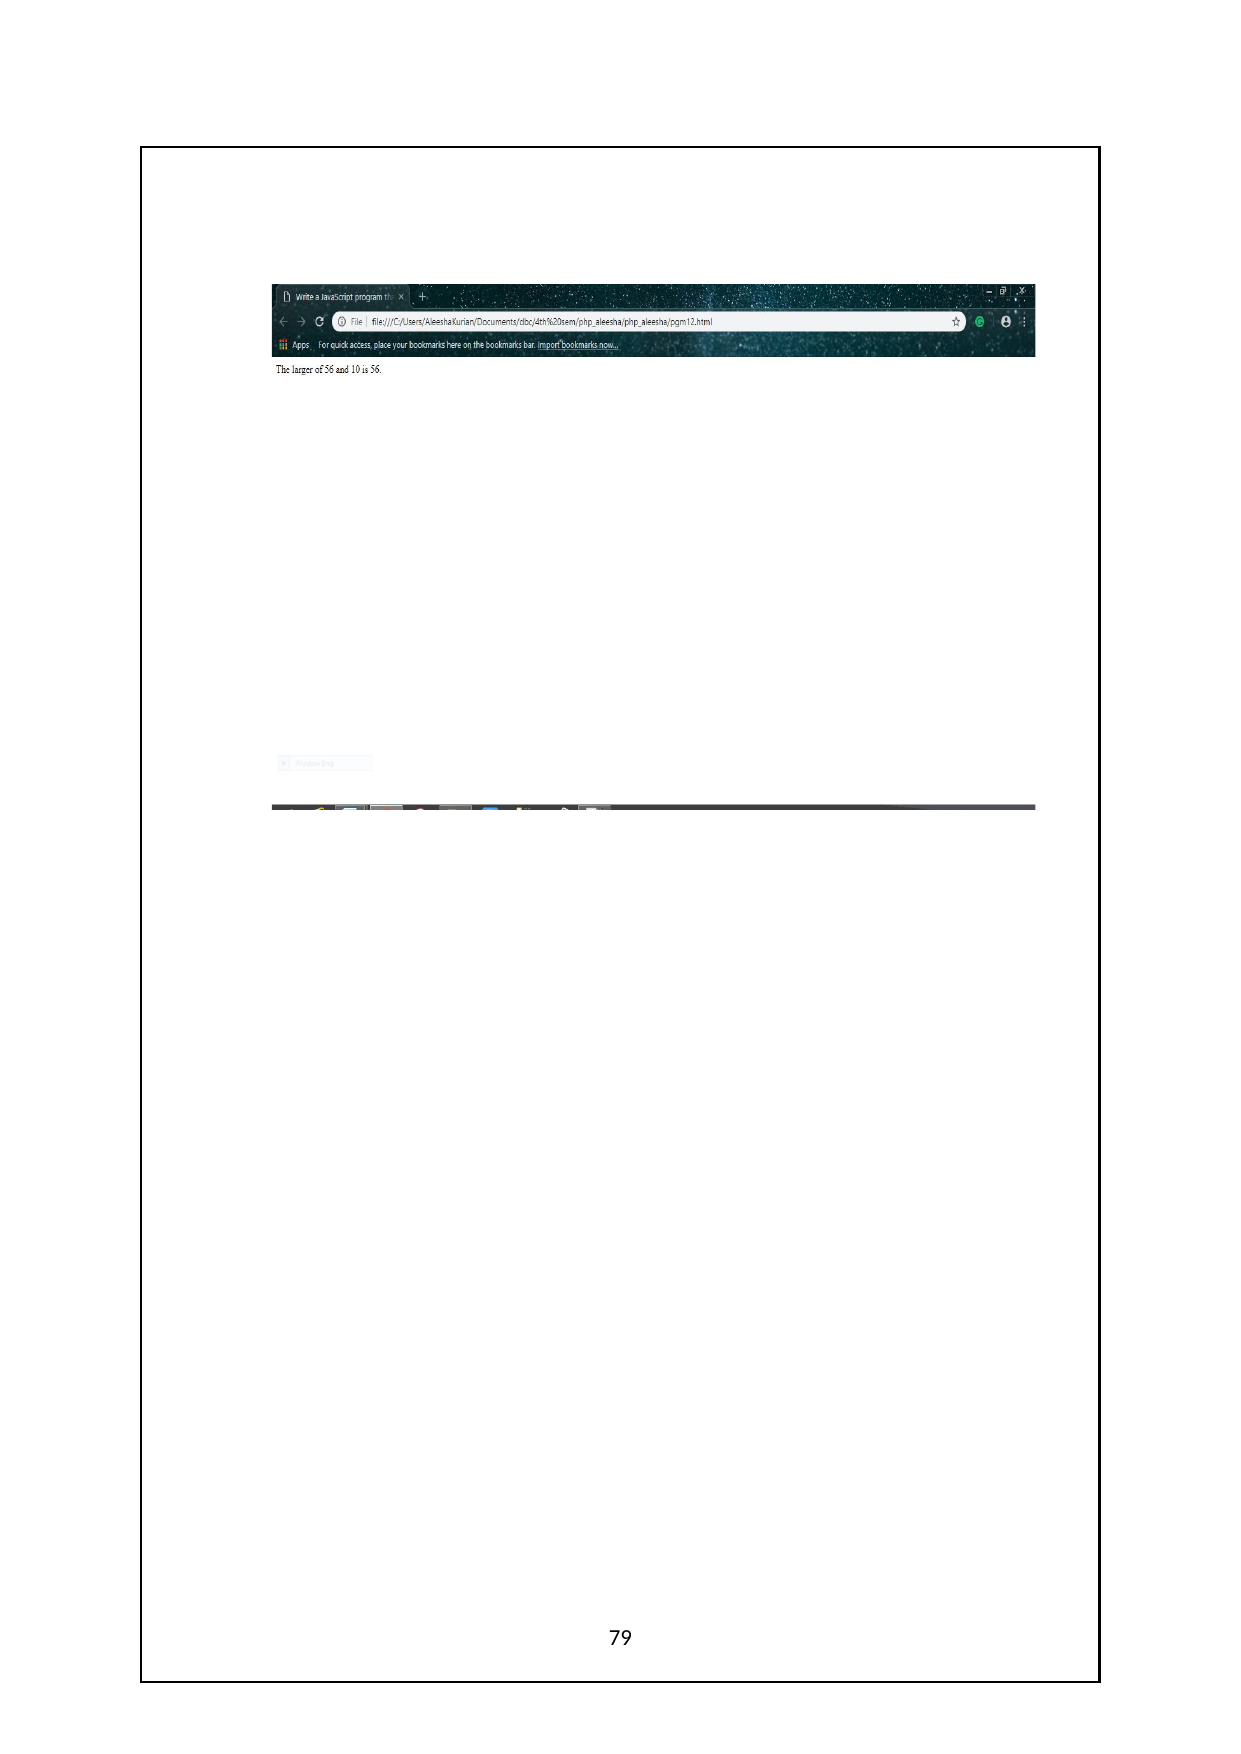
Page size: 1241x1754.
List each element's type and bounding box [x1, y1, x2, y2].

picture [271, 284, 1036, 810]
